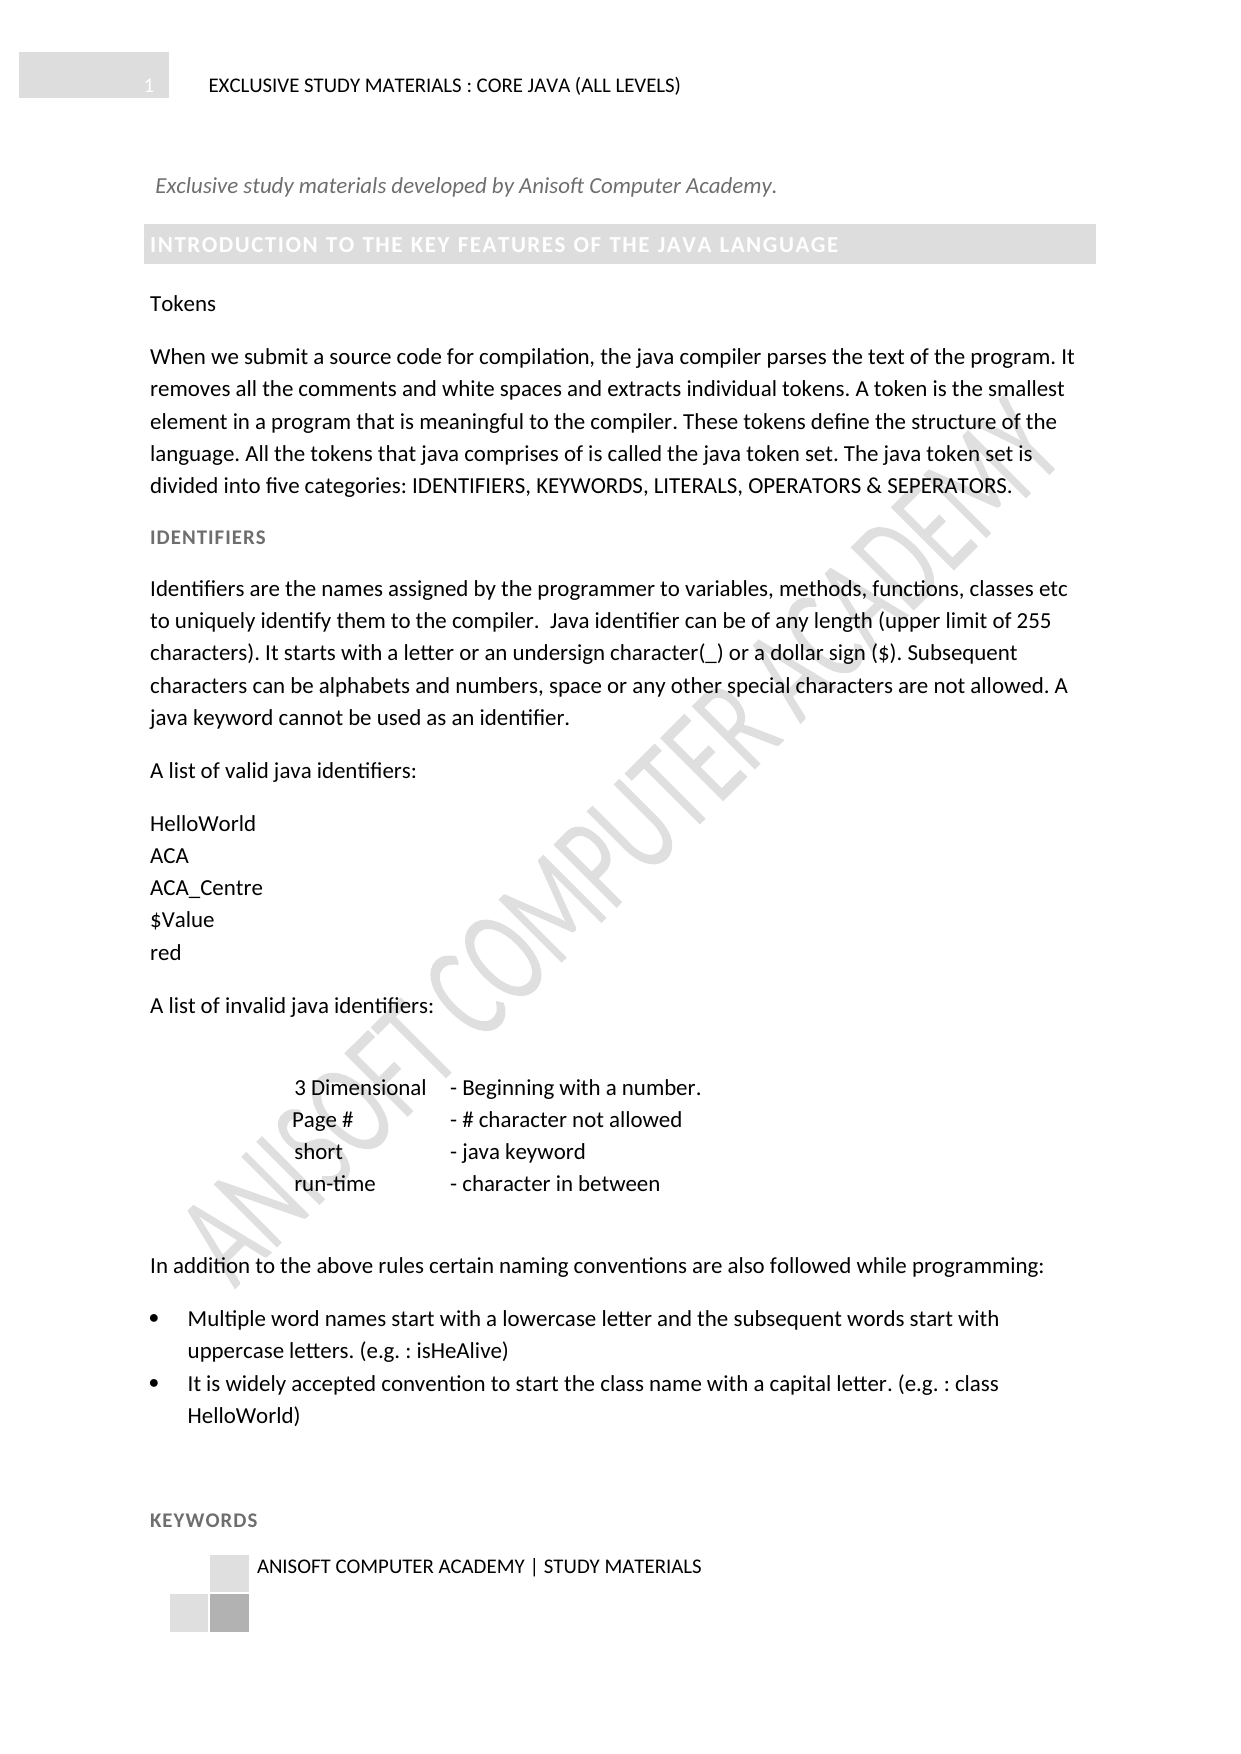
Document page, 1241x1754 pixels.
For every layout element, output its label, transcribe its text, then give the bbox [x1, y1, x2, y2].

text A list of invalid java identifiers: [150, 991, 1090, 1048]
list Multiple word names start with a lowercase letter and the subsequent words start with uppercase letters. (e.g. : isHeAlive) [150, 1304, 1090, 1364]
text 3 Dimensional - Beginning with a number. Page # - # character not allowed short - java keyword run-time - character in between [150, 1073, 1090, 1227]
text Exclusive study materials developed by Anisoft Computer Academy. [150, 171, 1090, 199]
text Keywords [150, 1507, 1090, 1532]
subtitle Introduction to the key features of the JAVA language [150, 230, 1090, 258]
text HelloWorld ACA ACA_Centre $Value red [150, 809, 1090, 966]
text Tokens [150, 289, 1090, 317]
list It is widely accepted convention to start the class name with a capital letter. (e.g. : class HelloWorld) [150, 1369, 1090, 1429]
text In addition to the above rules certain naming conventions are also followed while programming: [150, 1251, 1090, 1279]
text Identifiers [150, 524, 1090, 549]
text When we submit a source code for compilation, the java compiler parses the text of the program. It removes all the comments and white spaces and extracts individual tokens. A token is the smallest element in a program that is meaningful to the compiler. These tokens define the structure of the language. All the tokens that java comprises of is called the java token set. The java token set is divided into five categories: IDENTIFIERS, KEYWORDS, LITERALS, OPERATORS & SEPERATORS. [150, 342, 1090, 499]
text A list of valid java identifiers: [150, 756, 1090, 784]
text Identifiers are the names assigned by the programmer to variables, methods, functions, classes etc to uniquely identify them to the compiler. Java identifier can be of any length (upper limit of 255 characters). It starts with a letter or an undersign character(_) or a dollar sign ($). Subsequent characters can be alphabets and numbers, space or any other special characters are not allowed. A java keyword cannot be used as an identifier. [150, 574, 1090, 731]
